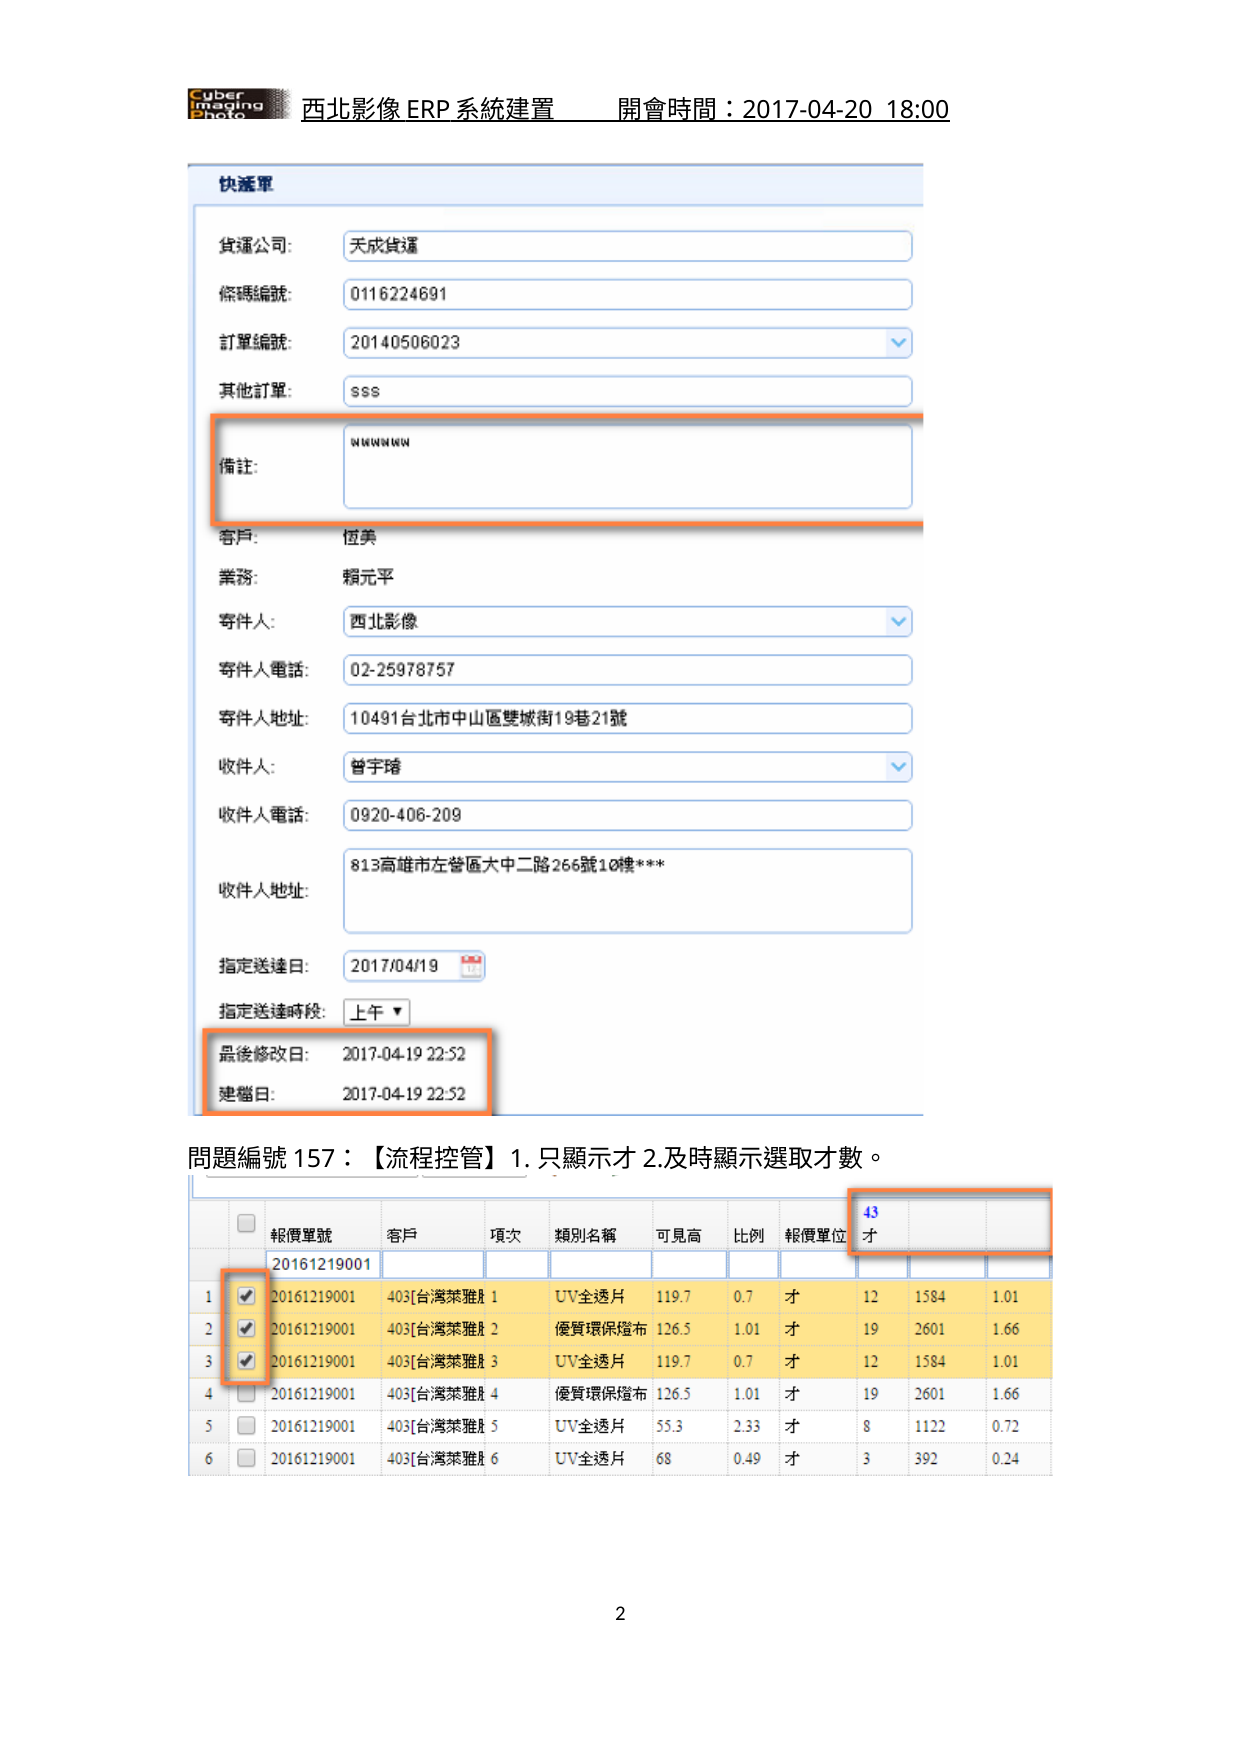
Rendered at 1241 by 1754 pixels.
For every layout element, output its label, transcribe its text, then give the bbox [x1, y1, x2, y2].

picture [187, 1175, 1053, 1476]
picture [187, 88, 301, 119]
text 問題編號157：【流程控管】1. 只顯示才 2.及時顯示選取才數。 [187, 1137, 1053, 1175]
picture [187, 162, 924, 1116]
